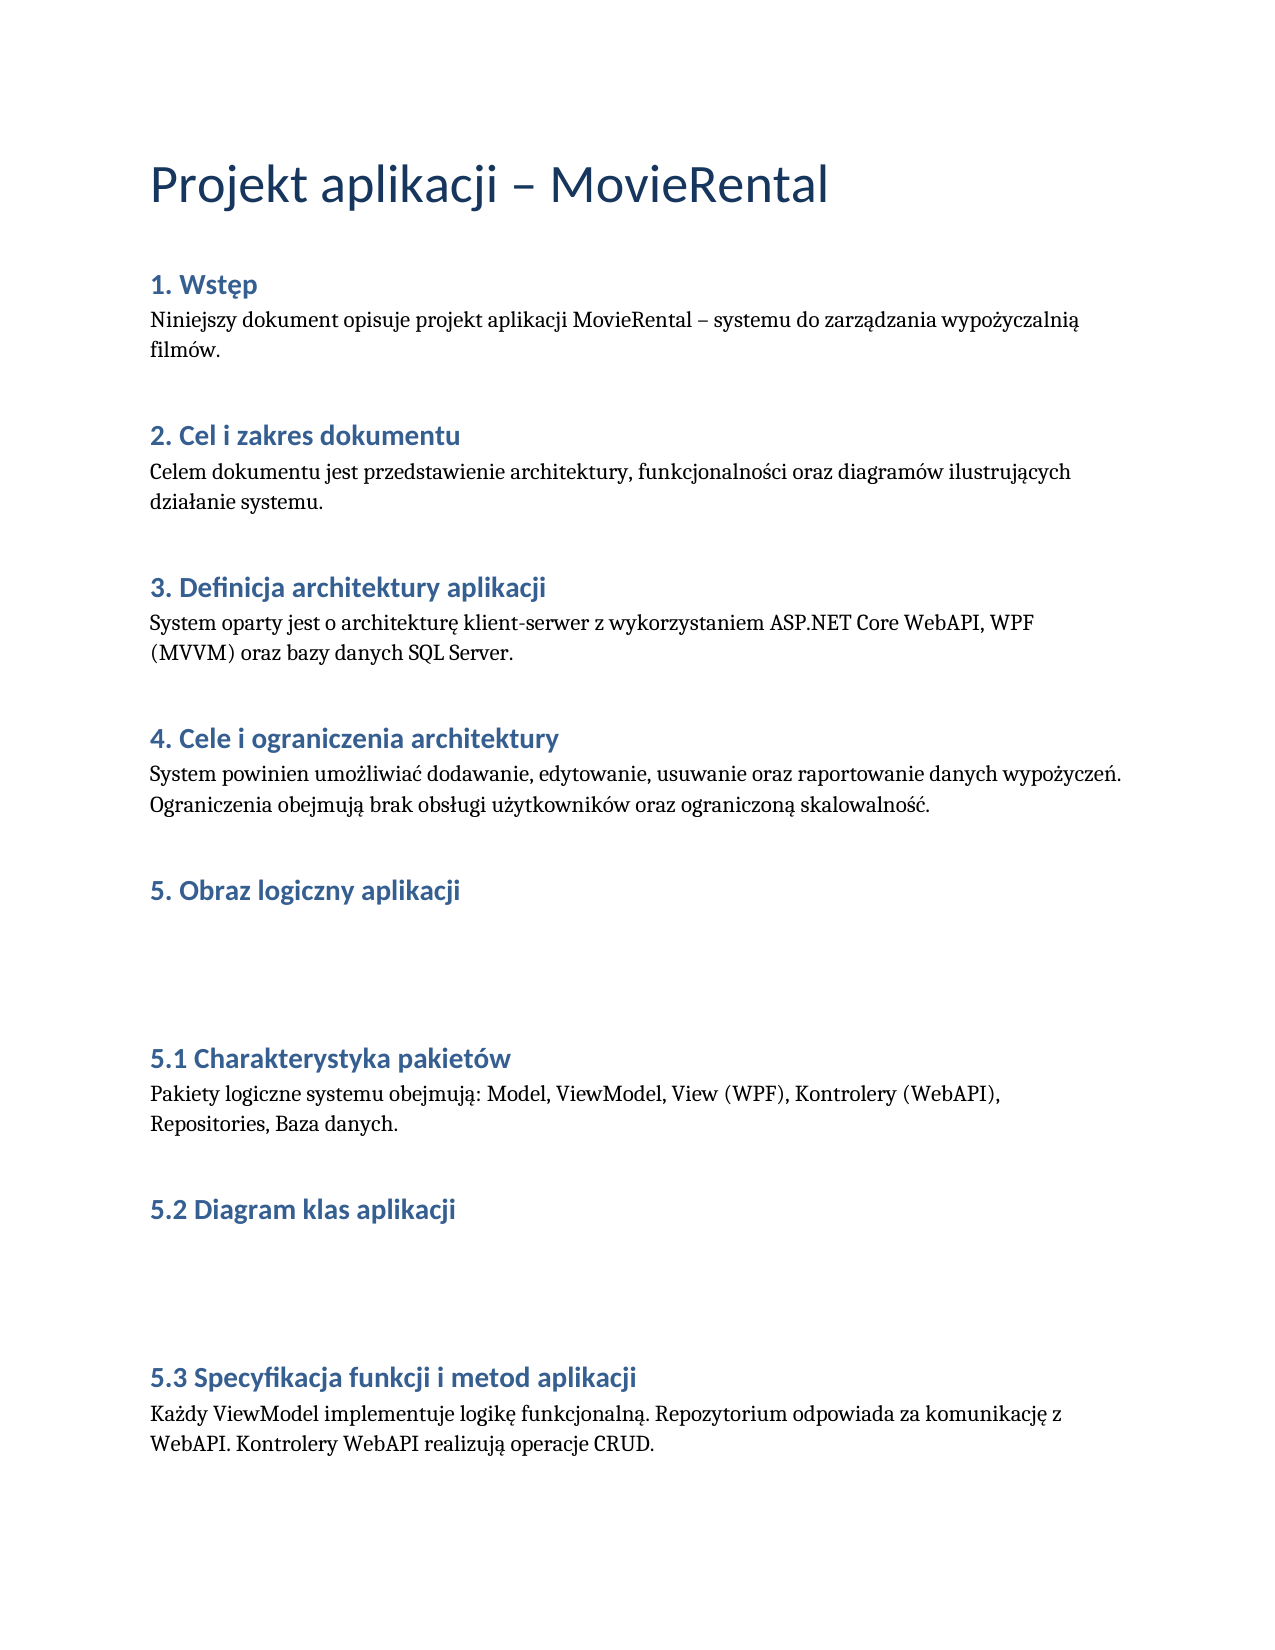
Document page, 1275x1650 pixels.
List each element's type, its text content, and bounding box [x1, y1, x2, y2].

text 5.2 Diagram klas aplikacji [150, 1191, 1125, 1227]
text 3. Definicja architektury aplikacji [150, 569, 1125, 604]
text Pakiety logiczne systemu obejmują: Model, ViewModel, View (WPF), Kontrolery (WebAPI), Repositories, Baza danych. [150, 1081, 1125, 1137]
text System powinien umożliwiać dodawanie, edytowanie, usuwanie oraz raportowanie danych wypożyczeń. Ograniczenia obejmują brak obsługi użytkowników oraz ograniczoną skalowalność. [150, 761, 1125, 818]
text 4. Cele i ograniczenia architektury [150, 720, 1125, 756]
text 1. Wstęp [150, 266, 1125, 302]
text 5. Obraz logiczny aplikacji [150, 872, 1125, 907]
text 2. Cel i zakres dokumentu [150, 417, 1125, 453]
text 5.3 Specyfikacja funkcji i metod aplikacji [150, 1359, 1125, 1395]
text Niniejszy dokument opisuje projekt aplikacji MovieRental – systemu do zarządzania wypożyczalnią filmów. [150, 307, 1125, 364]
text Celem dokumentu jest przedstawienie architektury, funkcjonalności oraz diagramów ilustrujących działanie systemu. [150, 458, 1125, 515]
text Każdy ViewModel implementuje logikę funkcjonalną. Repozytorium odpowiada za komunikację z WebAPI. Kontrolery WebAPI realizują operacje CRUD. [150, 1401, 1125, 1457]
text System oparty jest o architekturę klient-serwer z wykorzystaniem ASP.NET Core WebAPI, WPF (MVVM) oraz bazy danych SQL Server. [150, 610, 1125, 666]
text 5.1 Charakterystyka pakietów [150, 1040, 1125, 1076]
text Projekt aplikacji – MovieRental [150, 150, 1125, 216]
